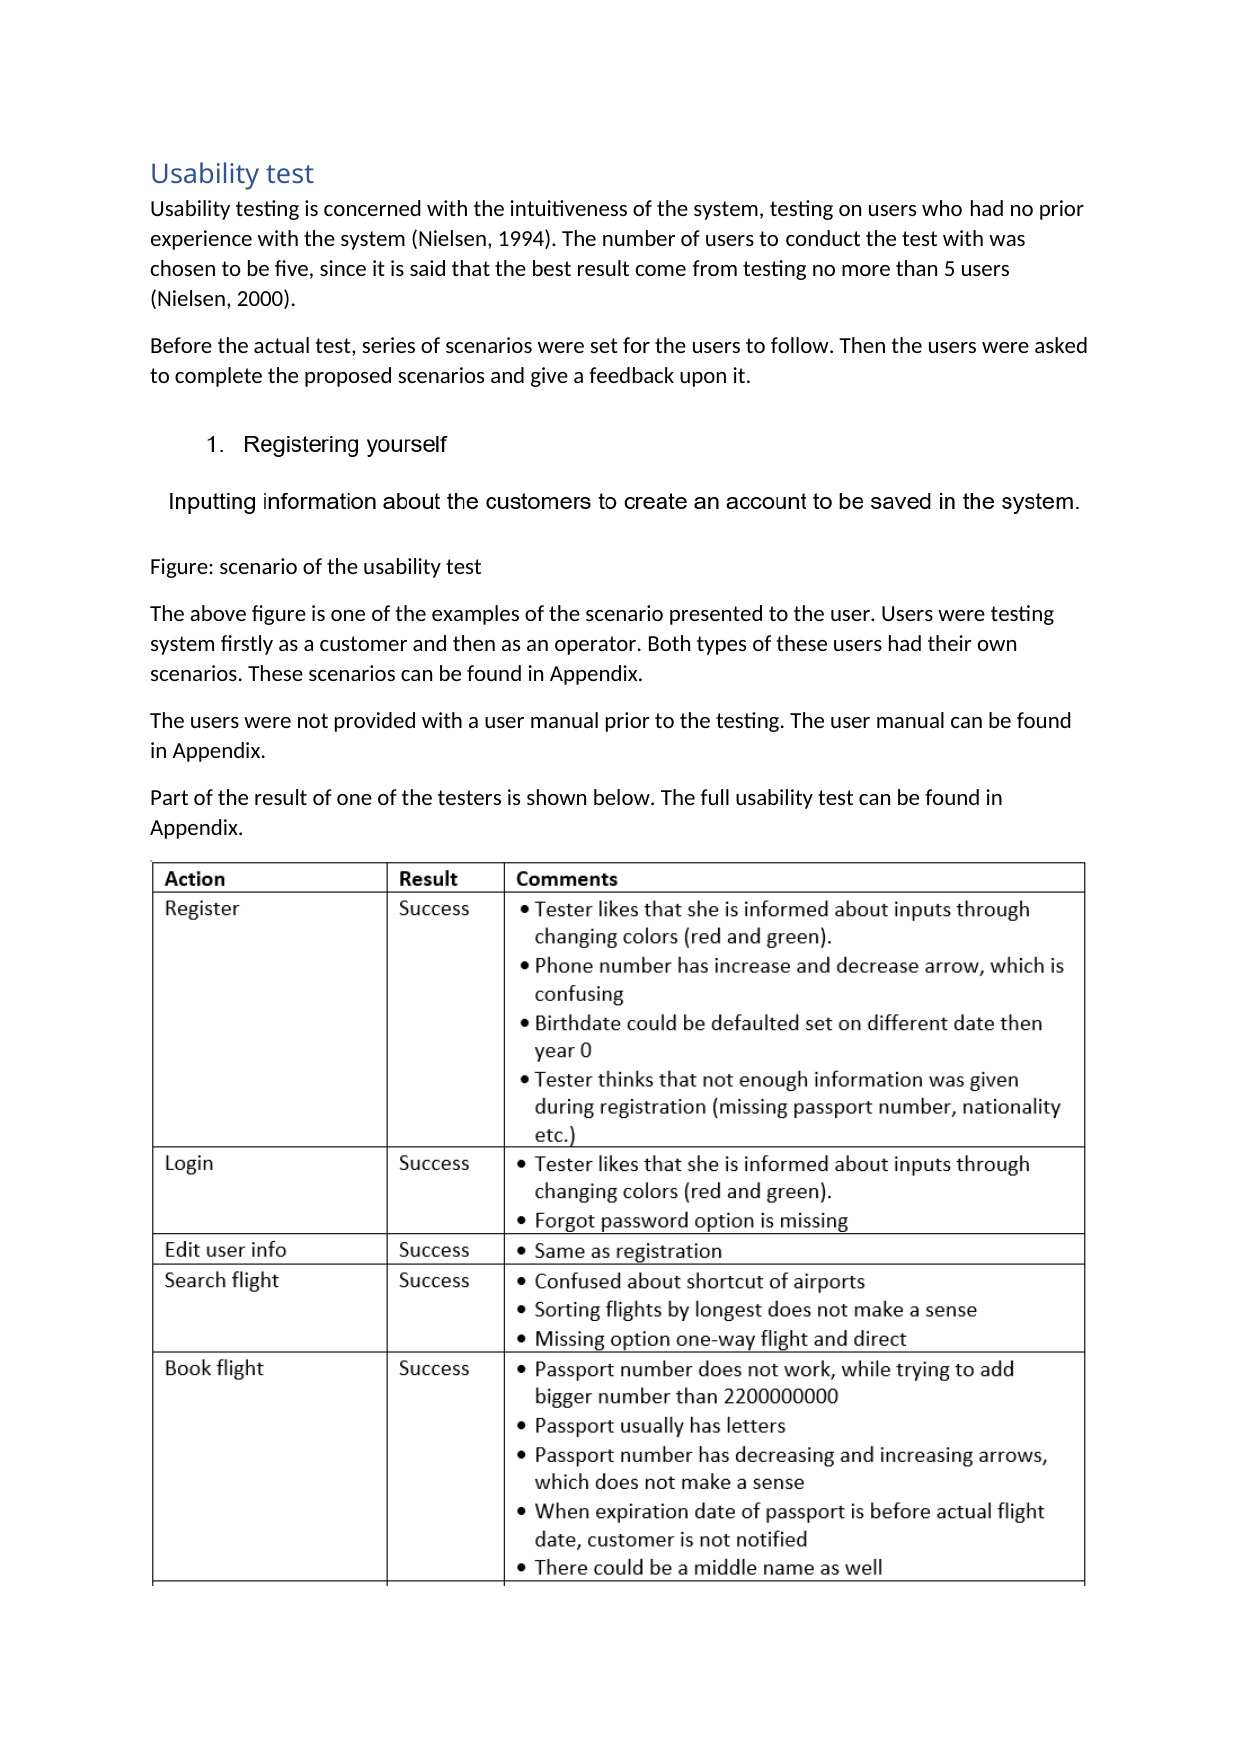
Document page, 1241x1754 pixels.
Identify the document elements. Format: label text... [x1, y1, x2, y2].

subtitle Usability test [150, 154, 1090, 191]
text Before the actual test, series of scenarios were set for the users to follow. Then the users were asked to complete the proposed scenarios and give a feedback upon it. [150, 331, 1090, 390]
text Usability testing is concerned with the intuitiveness of the system, testing on users who had no prior experience with the system (Nielsen, 1994). The number of users to conduct the test with was chosen to be five, since it is said that the best result come from testing no more than 5 users (Nielsen, 2000). [150, 194, 1090, 313]
text The above figure is one of the examples of the scenario presented to the user. Users were testing system firstly as a customer and then as an operator. Both types of these users had their own scenarios. These scenarios can be found in Appendix. [150, 599, 1090, 687]
text The users were not provided with a user manual prior to the testing. The user manual can be found in Appendix. [150, 706, 1090, 764]
picture [150, 860, 1091, 1586]
text Part of the result of one of the testers is shown below. The full usability test can be found in Appendix. [150, 783, 1090, 841]
text Figure: scenario of the usability test [150, 552, 1090, 580]
picture [150, 408, 1091, 533]
